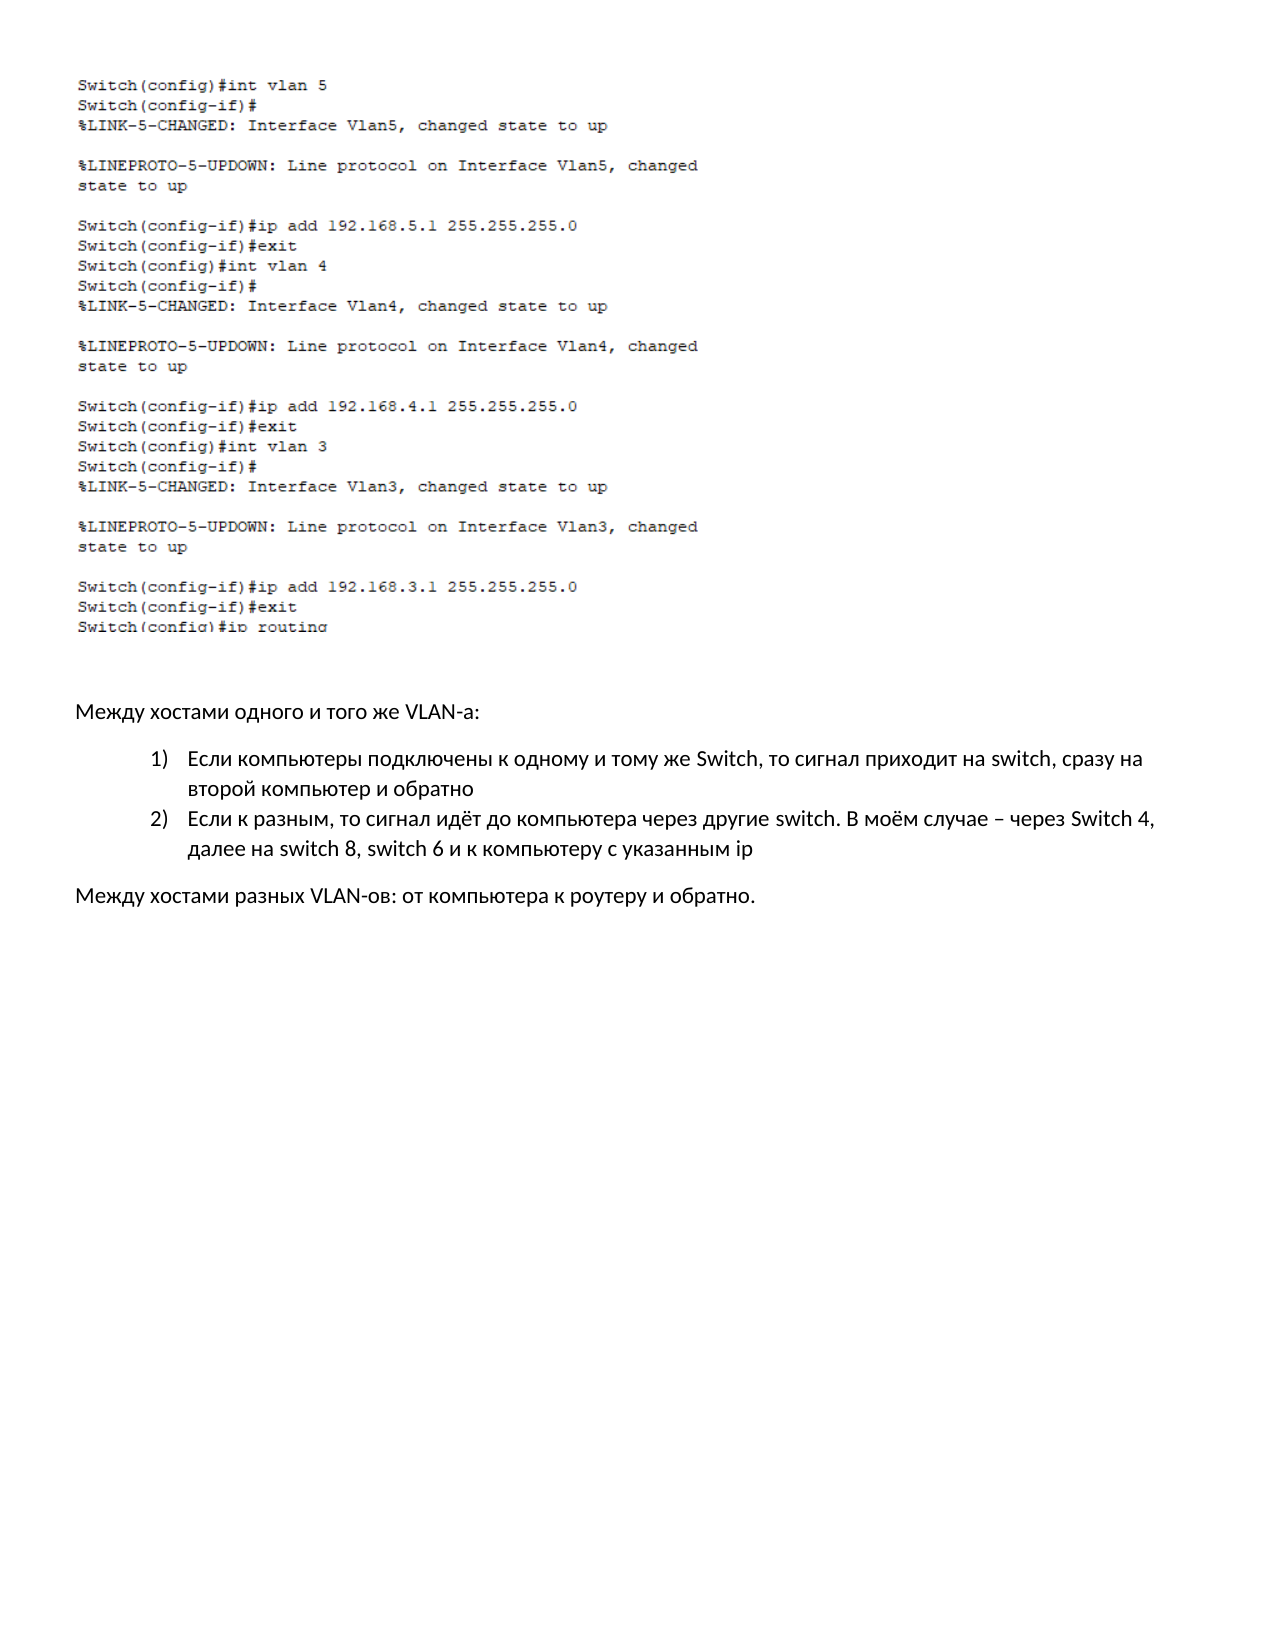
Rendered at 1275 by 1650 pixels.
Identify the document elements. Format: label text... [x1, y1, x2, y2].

text Между хостами разных VLAN-ов: от компьютера к роутеру и обратно. [75, 881, 1200, 909]
picture [75, 75, 719, 632]
text Между хостами одного и того же VLAN-а: [75, 697, 1200, 725]
list Если компьютеры подключены к одному и тому же Switch, то сигнал приходит на switch, сразу на второй компьютер и обратно [150, 744, 1200, 802]
list Если к разным, то сигнал идёт до компьютера через другие switch. В моём случае – через Switch 4, далее на switch 8, switch 6 и к компьютеру с указанным ip [150, 804, 1200, 862]
